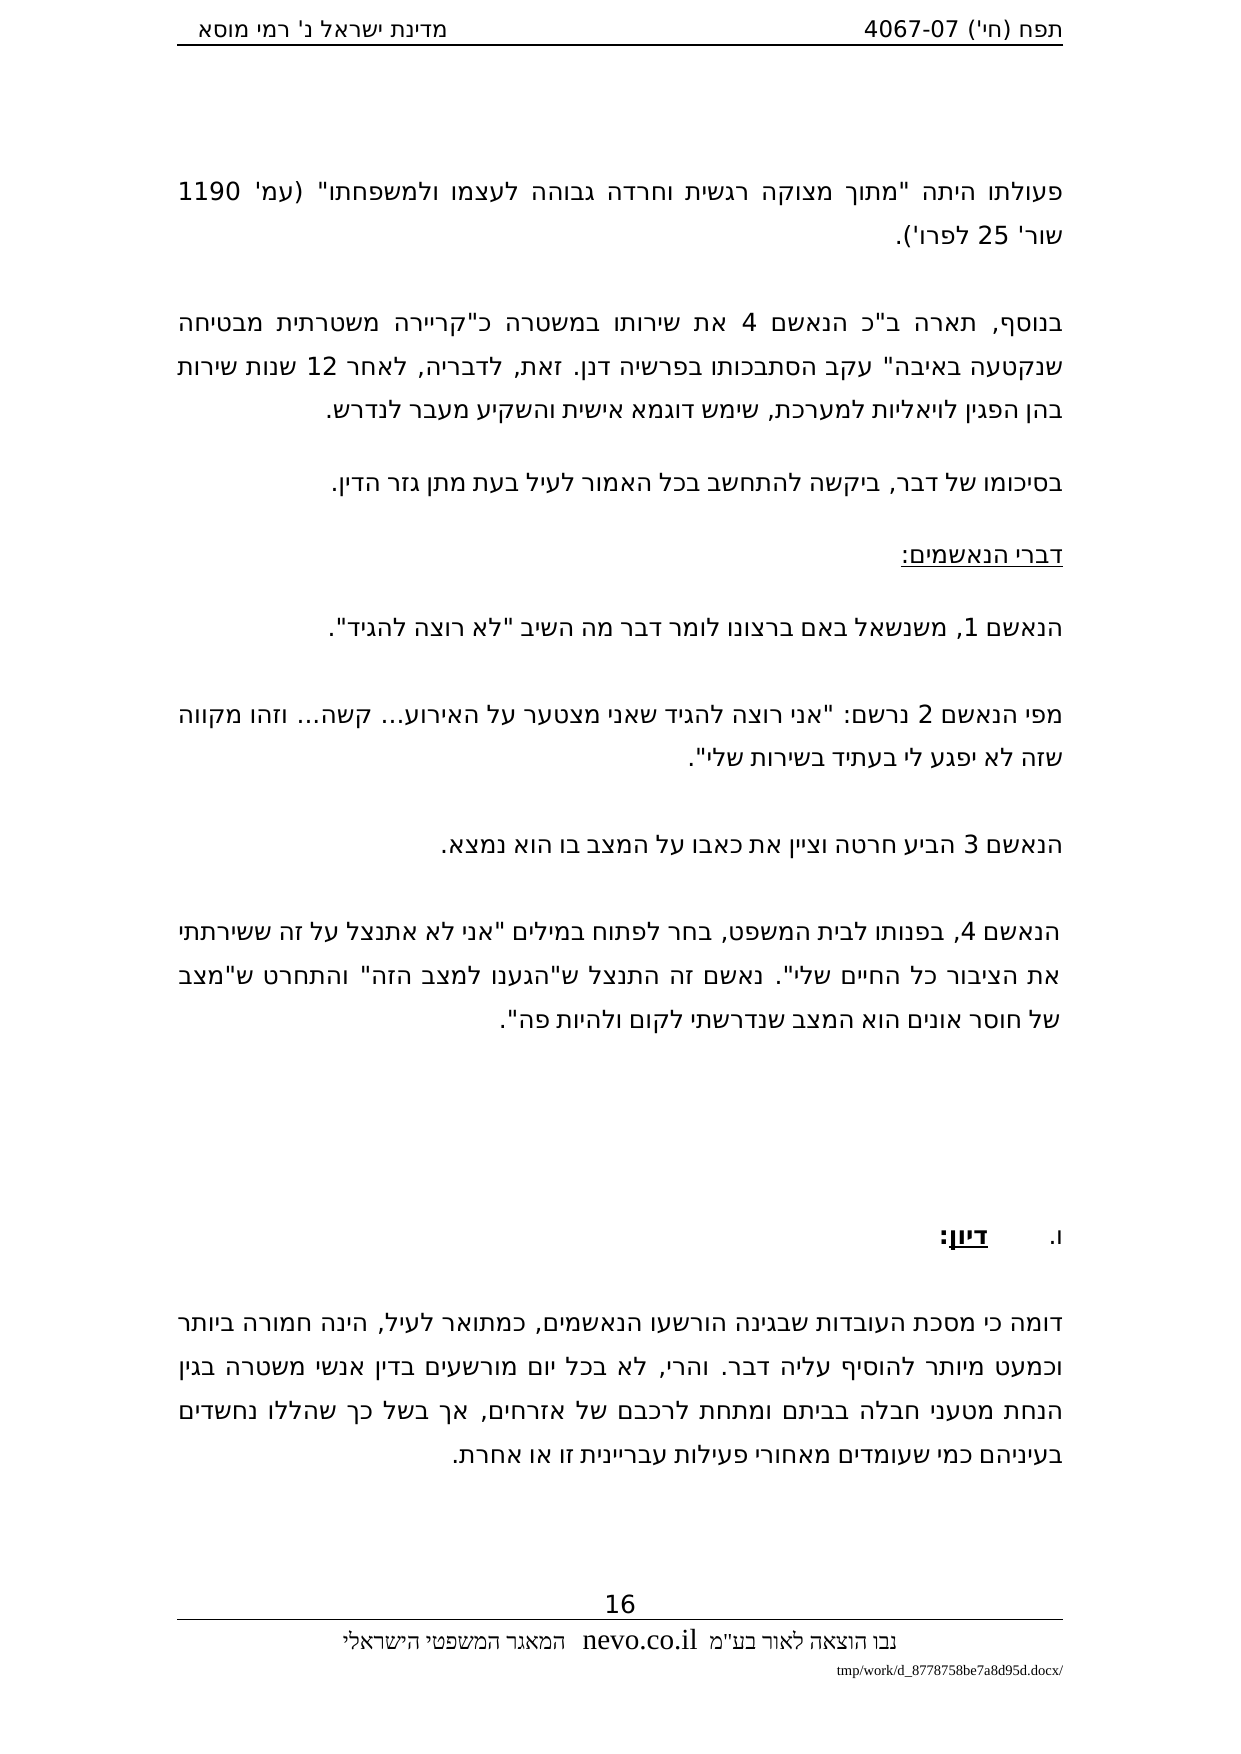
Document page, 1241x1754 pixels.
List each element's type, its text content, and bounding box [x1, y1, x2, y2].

text דומה כי מסכת העובדות שבגינה הורשעו הנאשמים, כמתואר לעיל, הינה חמורה ביותר וכמעט מיותר להוסיף עליה דבר. והרי, לא בכל יום מורשעים בדין אנשי משטרה בגין הנחת מטעני חבלה בביתם ומתחת לרכבם של אזרחים, אך בשל כך שהללו נחשדים בעיניהם כמי שעומדים מאחורי פעילות עבריינית זו או אחרת. [177, 1308, 1063, 1469]
text ו. דיון: [177, 1221, 1063, 1251]
text הנאשם 1, משנשאל באם ברצונו לומר דבר מה השיב "לא רוצה להגיד". [177, 613, 1063, 642]
text הנאשם 4, בפנותו לבית המשפט, בחר לפתוח במילים "אני לא אתנצל על זה ששירתתי את הציבור כל החיים שלי". נאשם זה התנצל ש"הגענו למצב הזה" והתחרט ש"מצב של חוסר אונים הוא המצב שנדרשתי לקום ולהיות פה". [177, 917, 1060, 1034]
text הנאשם 3 הביע חרטה וציין את כאבו על המצב בו הוא נמצא. [177, 831, 1063, 860]
text דברי הנאשמים: [177, 541, 1063, 570]
text מפי הנאשם 2 נרשם: "אני רוצה להגיד שאני מצטער על האירוע... קשה... וזהו מקווה שזה לא יפגע לי בעתיד בשירות שלי". [177, 700, 1063, 773]
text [177, 177, 1063, 250]
text בנוסף, תארה ב"כ הנאשם 4 את שירותו במשטרה כ"קריירה משטרתית מבטיחה שנקטעה באיבה" עקב הסתבכותו בפרשיה דנן. זאת, לדבריה, לאחר 12 שנות שירות בהן הפגין לויאליות למערכת, שימש דוגמא אישית והשקיע מעבר לנדרש. [177, 308, 1063, 425]
text בסיכומו של דבר, ביקשה להתחשב בכל האמור לעיל בעת מתן גזר הדין. [177, 468, 1063, 497]
